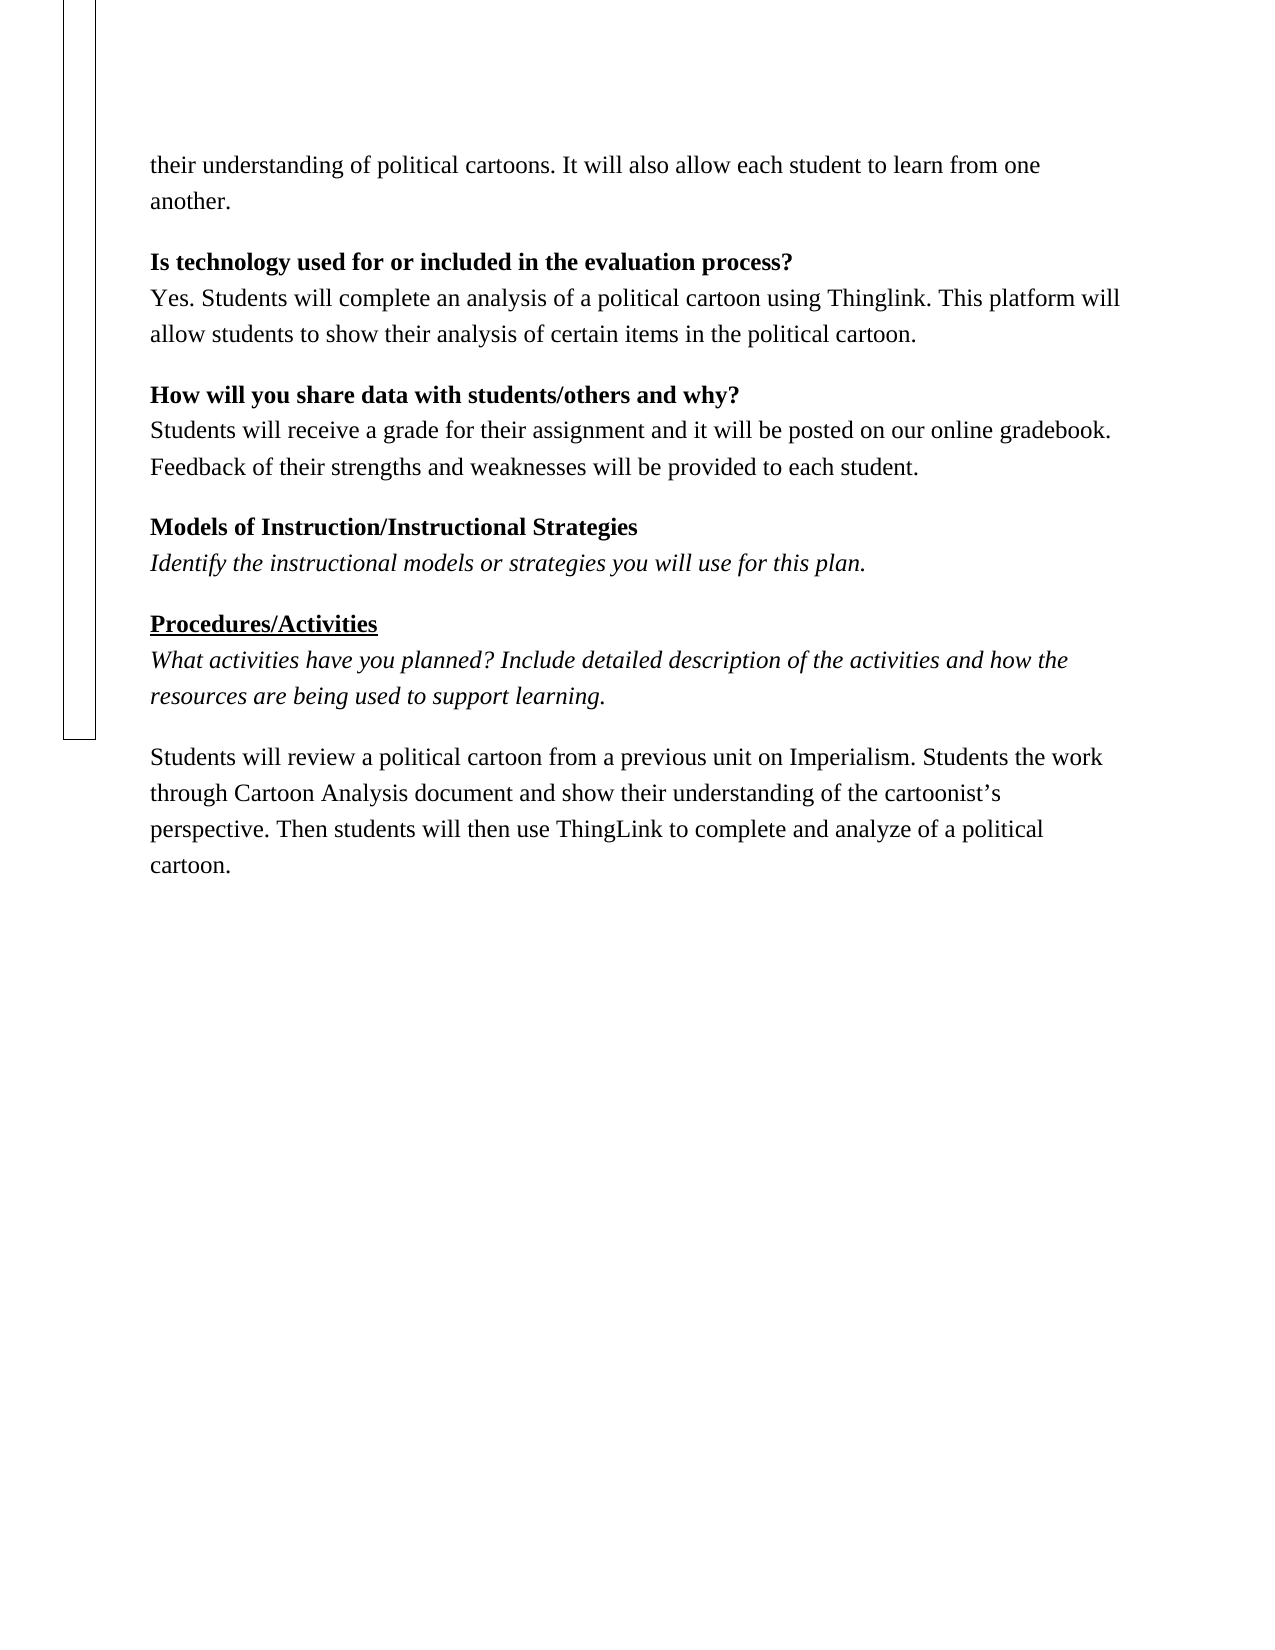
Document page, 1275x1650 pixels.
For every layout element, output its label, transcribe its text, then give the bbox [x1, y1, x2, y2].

text Procedures/Activities What activities have you planned? Include detailed description of the activities and how the resources are being used to support learning. [150, 609, 1125, 710]
text How will you share data with students/others and why? Students will receive a grade for their assignment and it will be posted on our online gradebook. Feedback of their strengths and weaknesses will be provided to each student. [150, 380, 1125, 480]
text Students will review a political cartoon from a previous unit on Imperialism. Students the work through Cartoon Analysis document and show their understanding of the cartoonist’s perspective. Then students will then use ThingLink to complete and analyze of a political cartoon. [150, 742, 1125, 879]
text Is technology used for or included in the evaluation process? Yes. Students will complete an analysis of a political cartoon using Thinglink. This platform will allow students to show their analysis of certain items in the political cartoon. [150, 247, 1125, 347]
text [150, 150, 1125, 215]
text Models of Instruction/Instructional Strategies Identify the instructional models or strategies you will use for this plan. [150, 512, 1125, 577]
